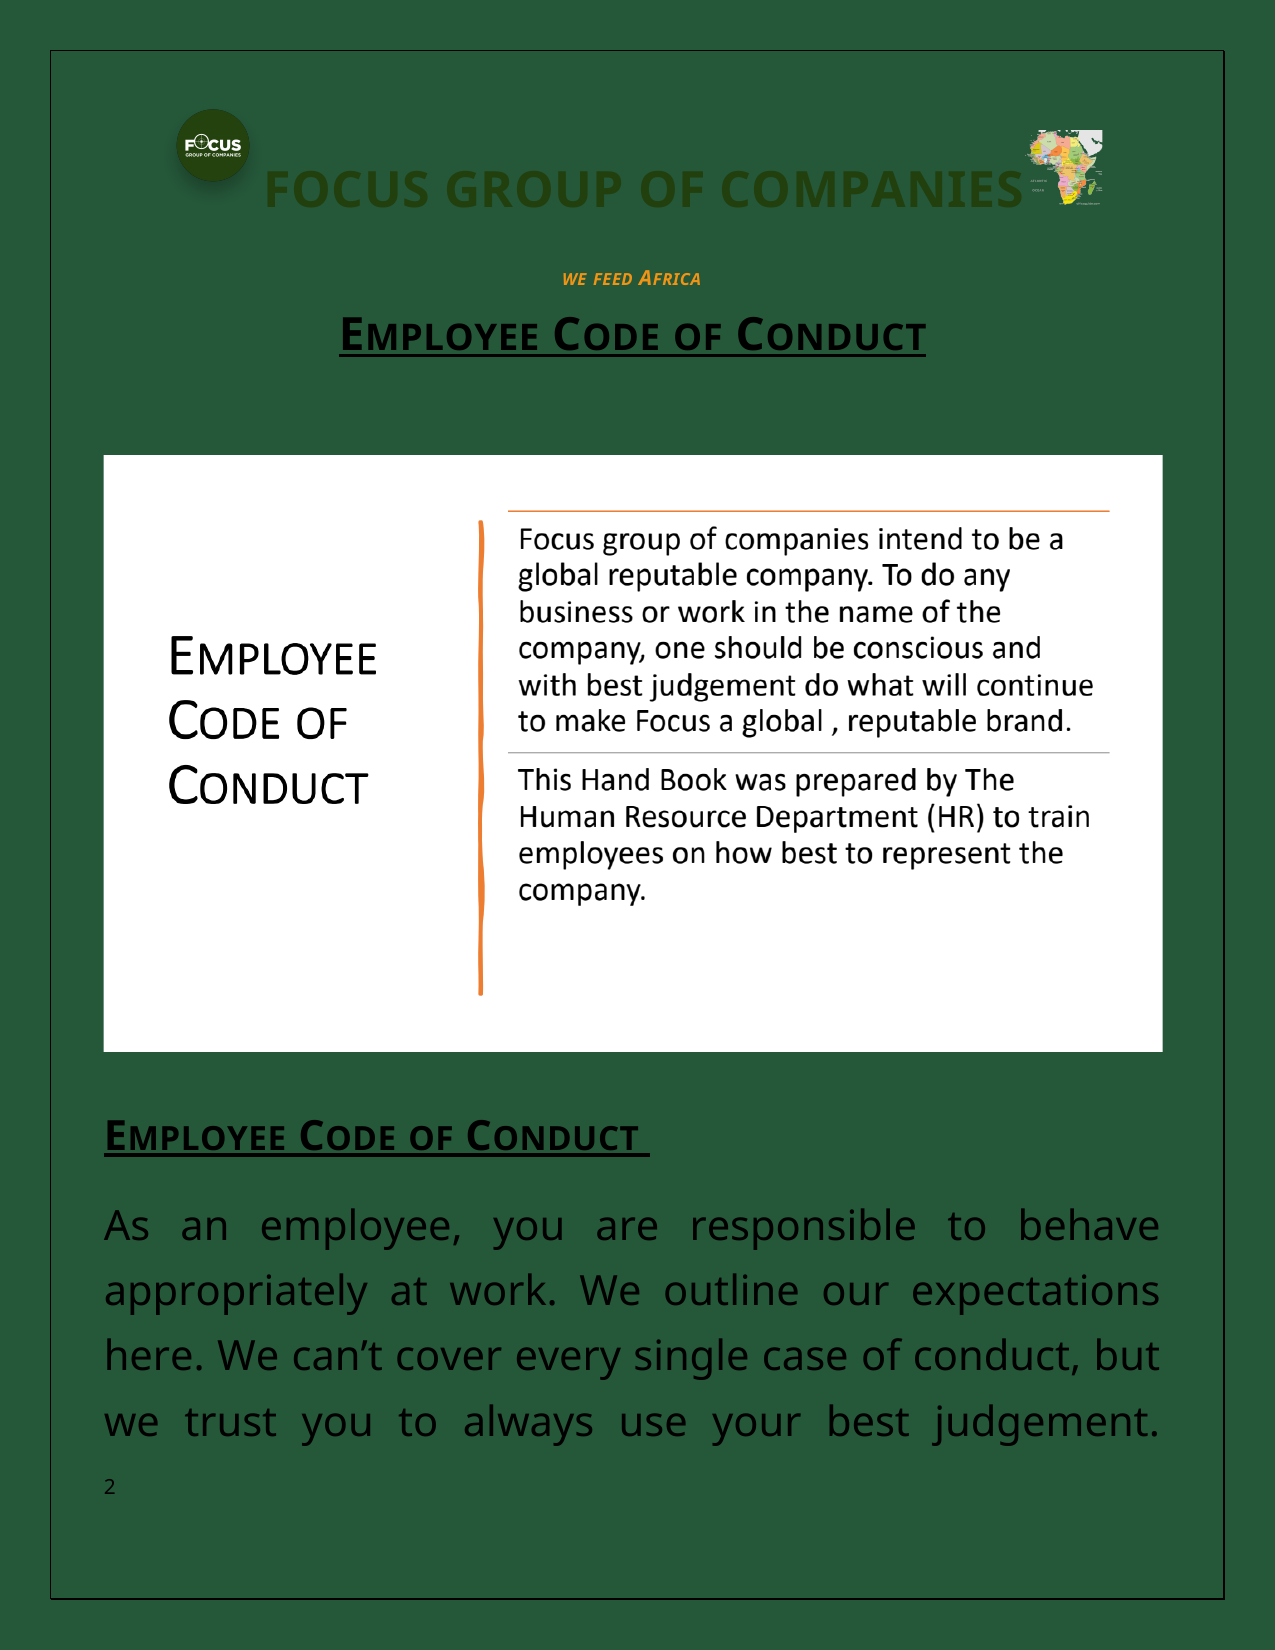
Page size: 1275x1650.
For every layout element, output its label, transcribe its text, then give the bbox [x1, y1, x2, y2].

subtitle Employee Code of Conduct [103, 301, 1161, 364]
picture [1025, 130, 1103, 207]
subtitle Employee Code of Conduct [103, 1106, 1161, 1162]
picture [162, 106, 264, 207]
